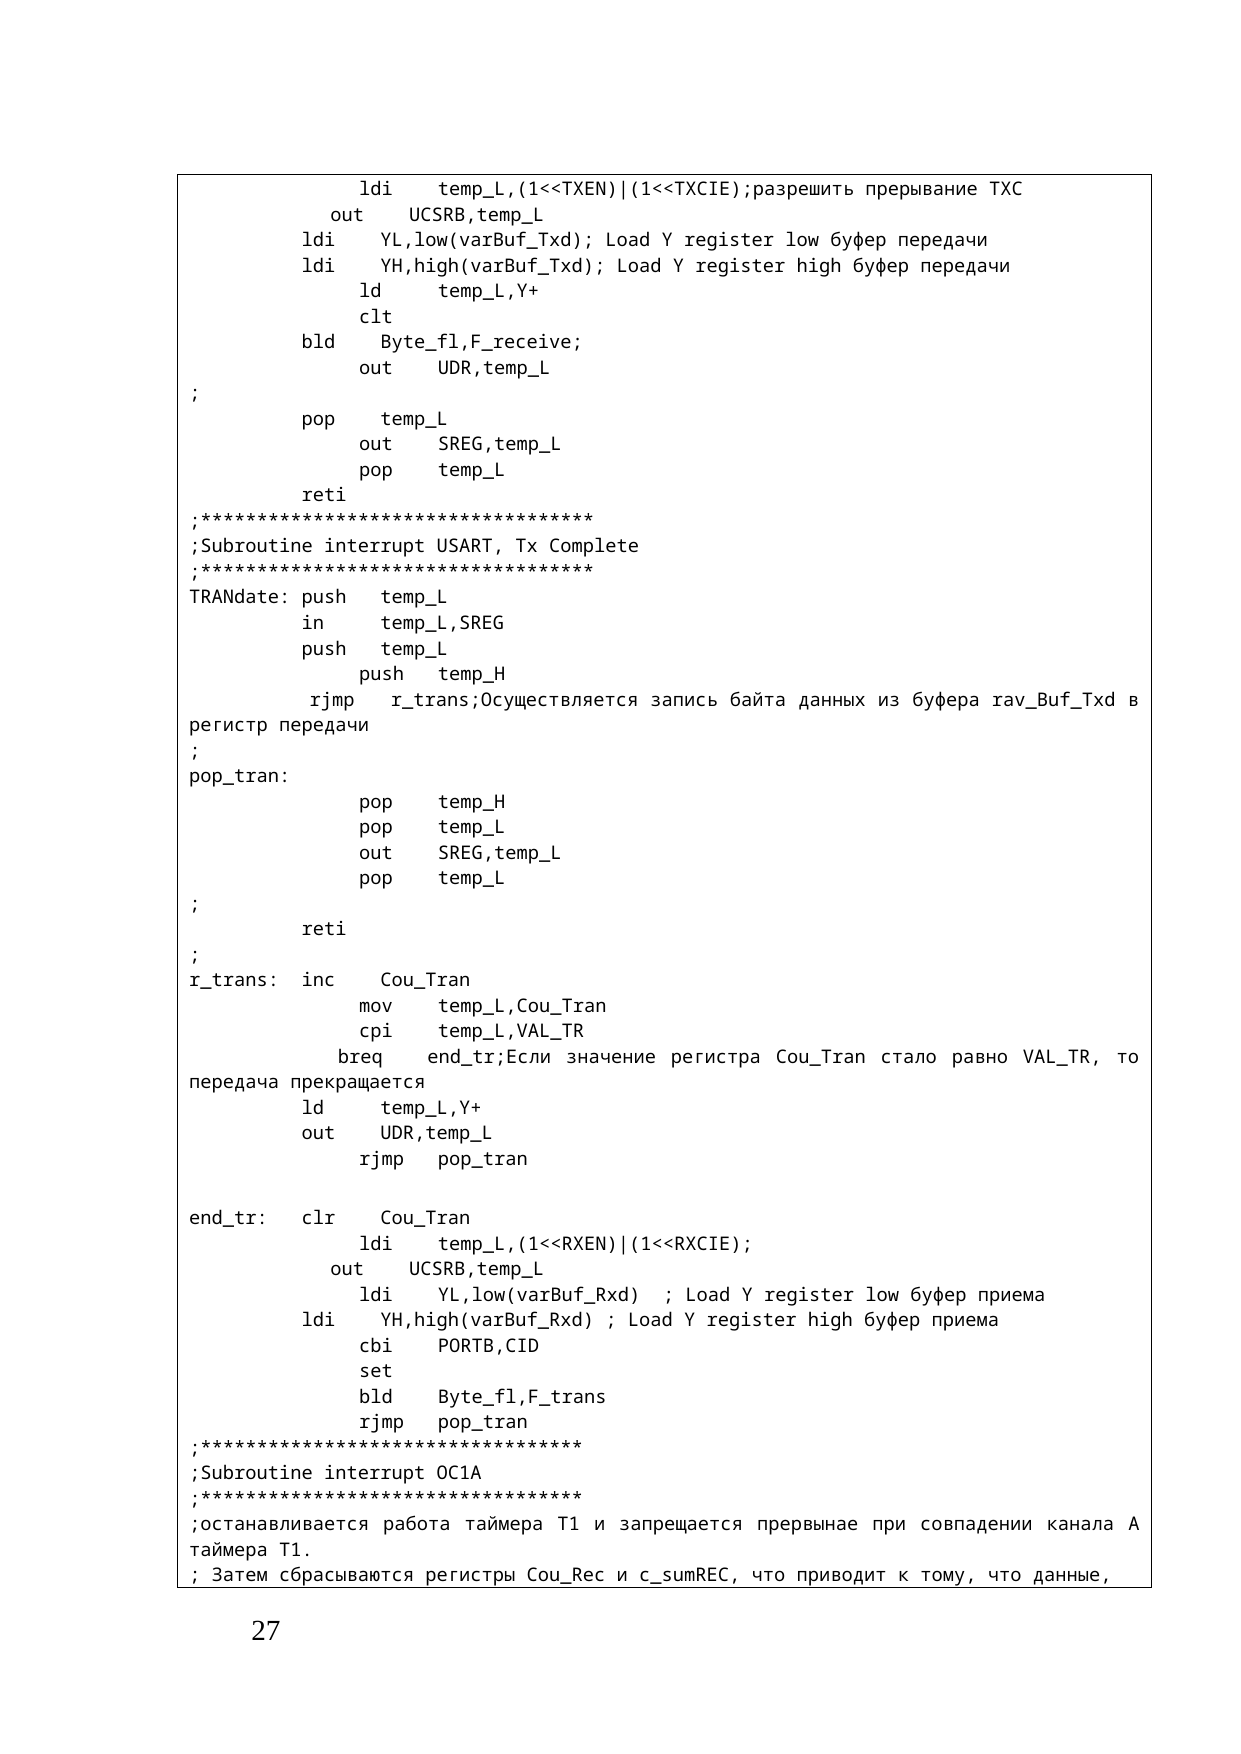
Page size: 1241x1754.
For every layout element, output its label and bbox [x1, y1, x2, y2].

table_header [178, 175, 1151, 1587]
